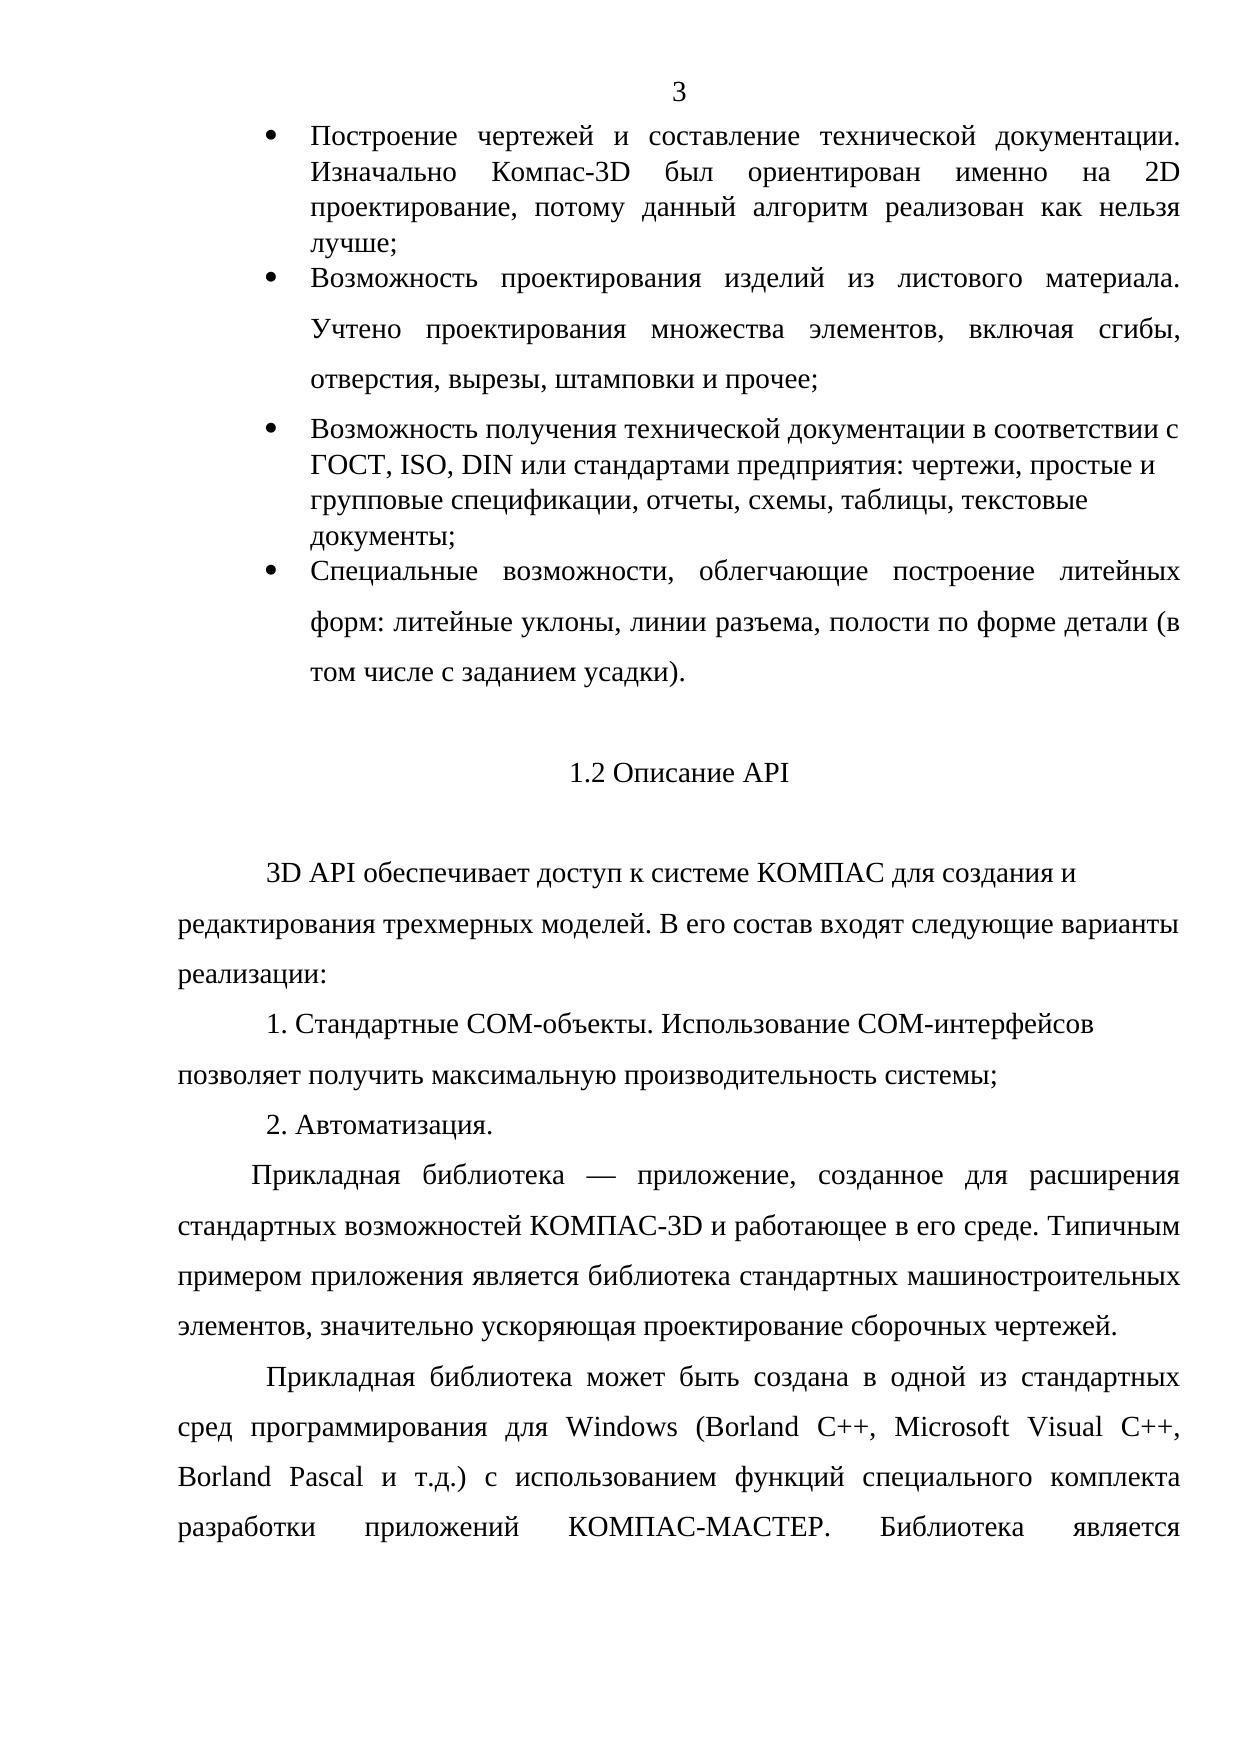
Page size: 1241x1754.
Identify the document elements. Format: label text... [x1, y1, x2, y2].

list Возможность получения технической документации в соответствии с ГОСТ, ISO, DIN или стандартами предприятия: чертежи, простые и групповые спецификации, отчеты, схемы, таблицы, текстовые документы; [266, 411, 1181, 552]
text 1.2 Описание API [177, 755, 1181, 788]
text 2. Автоматизация. [177, 1107, 1181, 1141]
list Возможность проектирования изделий из листового материала. Учтено проектирования множества элементов, включая сгибы, отверстия, вырезы, штамповки и прочее; [266, 260, 1181, 394]
text Прикладная библиотека — приложение, созданное для расширения стандартных возможностей КОМПАС-3D и работающее в его среде. Типичным примером приложения является библиотека стандартных машиностроительных элементов, значительно ускоряющая проектирование сборочных чертежей. [177, 1157, 1181, 1342]
text 3D API обеспечивает доступ к системе КОМПАС для создания и редактирования трехмер­ных моделей. В его состав входят следующие варианты реализации: [177, 856, 1181, 990]
list Специальные возможности, облегчающие построение литейных форм: литейные уклоны, линии разъема, полости по форме детали (в том числе с заданием усадки). [266, 553, 1181, 688]
text 1. Стандартные COM-объекты. Использование COM-интерфейсов позволяет получить мак­симальную производительность системы; [177, 1006, 1181, 1090]
list Построение чертежей и составление технической документации. Изначально Компас-3D был ориентирован именно на 2D проектирование, потому данный алгоритм реализован как нельзя лучше; [266, 118, 1181, 258]
